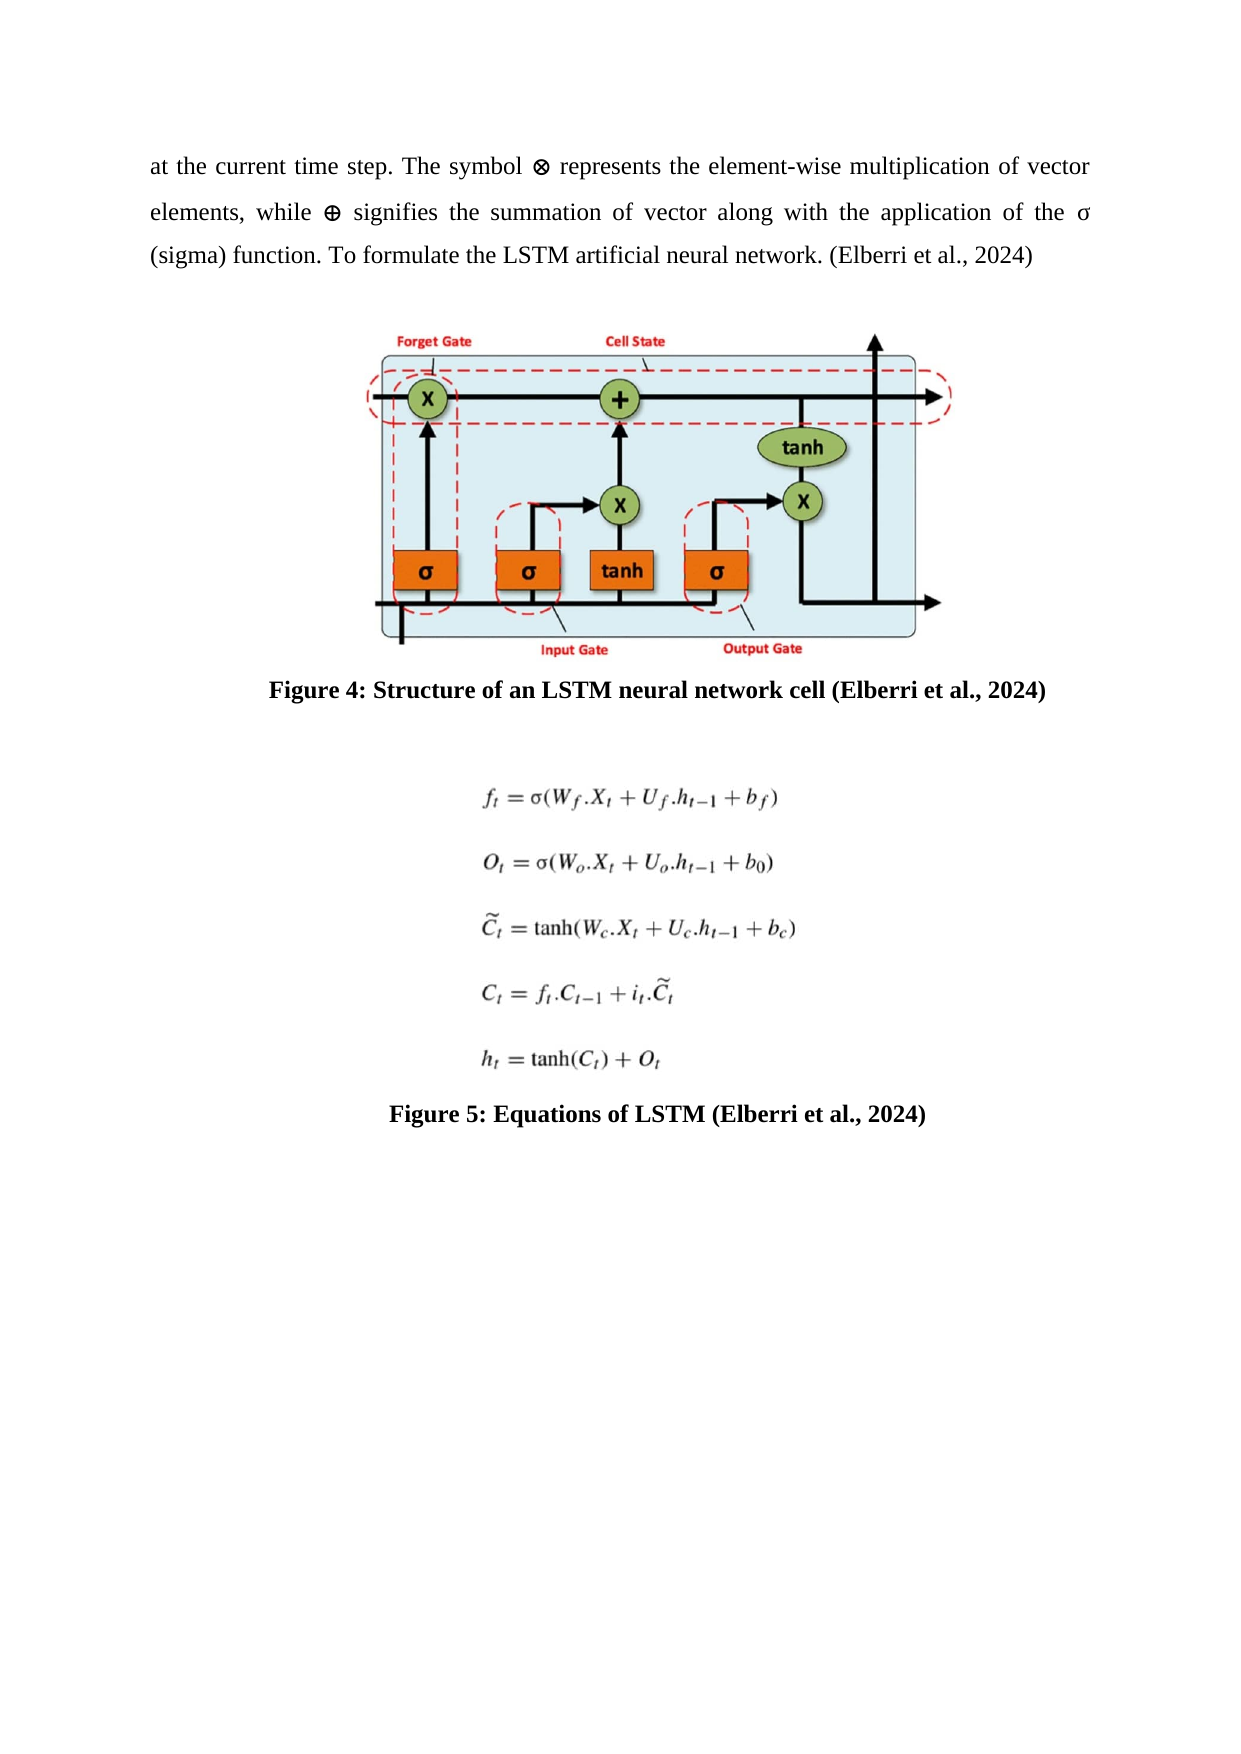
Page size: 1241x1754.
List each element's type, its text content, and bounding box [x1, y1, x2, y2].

picture [467, 761, 848, 1085]
text Figure 5: Equations of LSTM (Elberri et al., 2024) [150, 1099, 1090, 1127]
text Figure 4: Structure of an LSTM neural network cell (Elberri et al., 2024) [150, 676, 1090, 704]
picture [345, 326, 970, 662]
